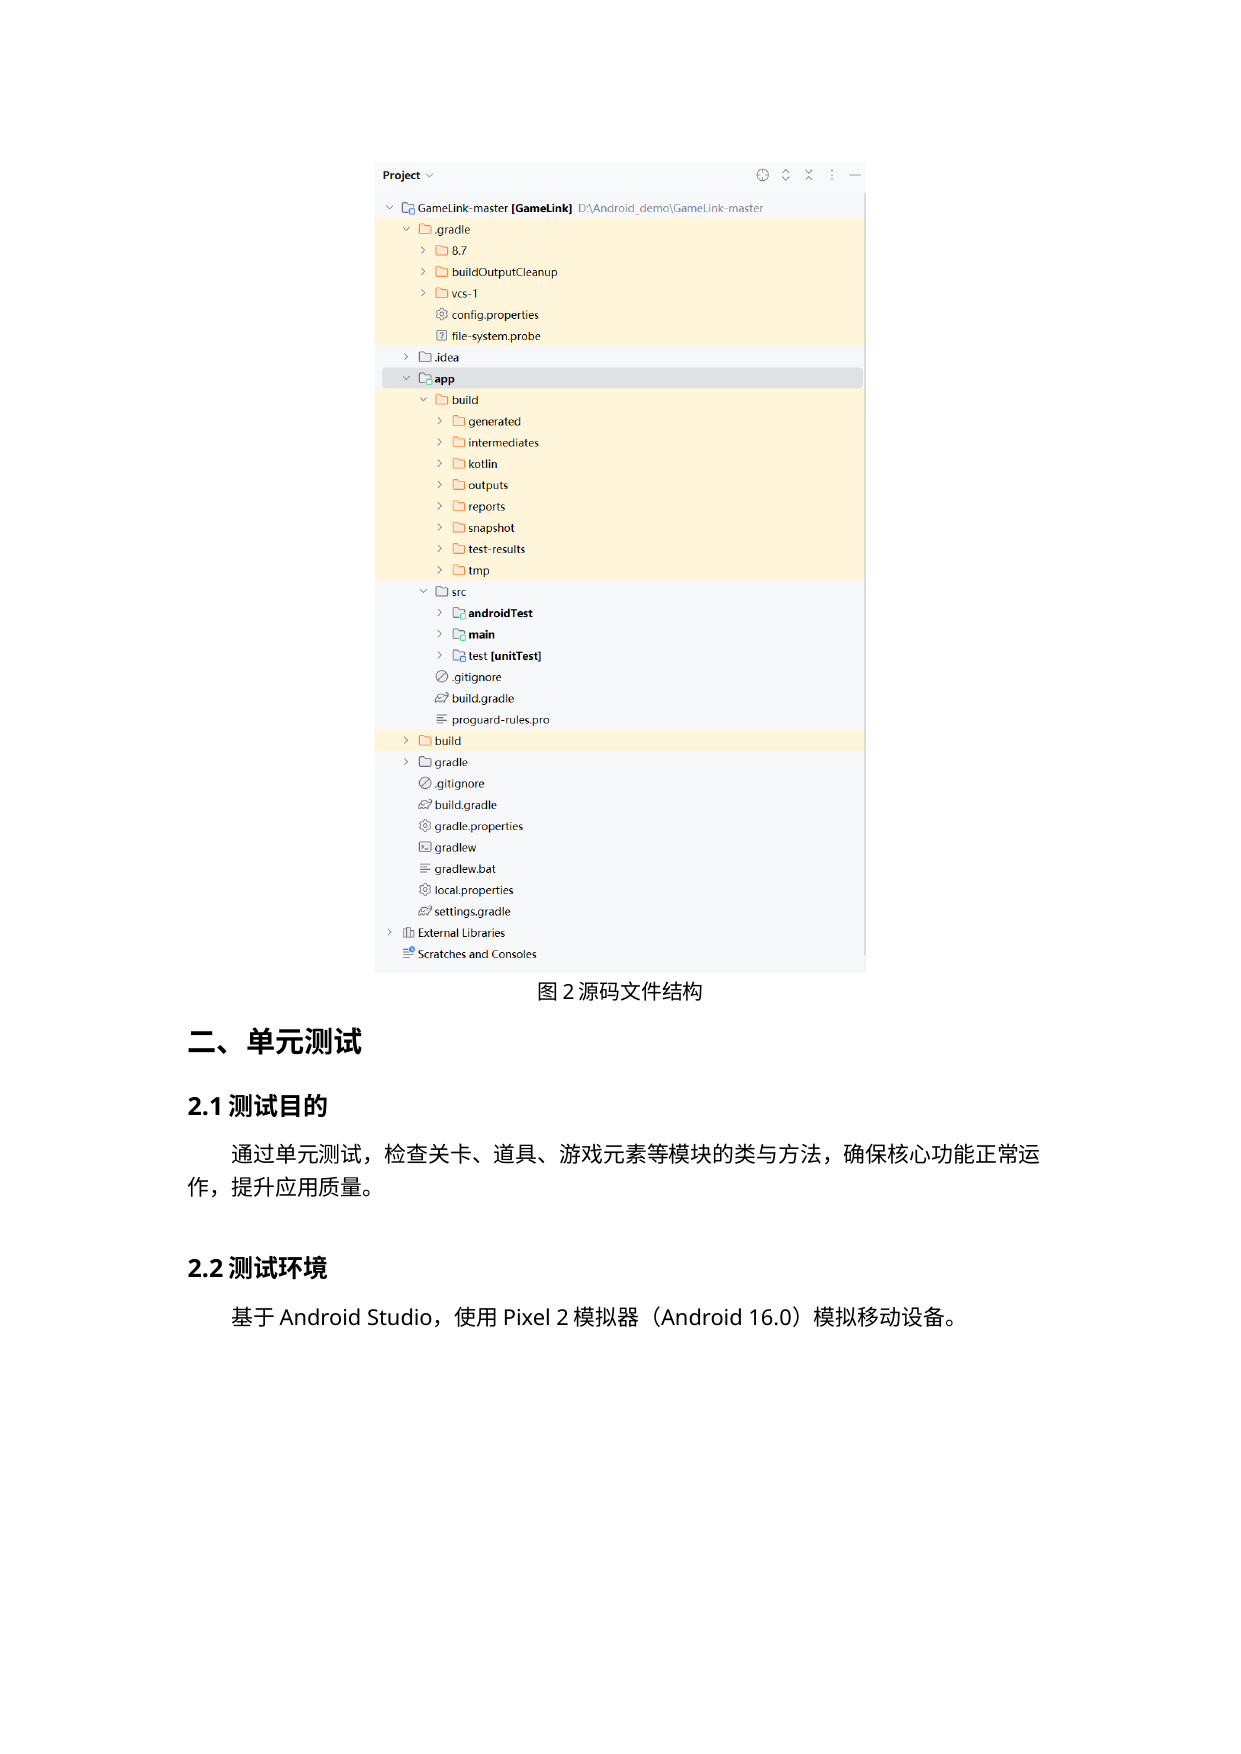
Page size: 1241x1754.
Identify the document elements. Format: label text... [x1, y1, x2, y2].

text 基于Android Studio，使用Pixel 2模拟器（Android 16.0）模拟移动设备。 [187, 1299, 1053, 1332]
text 2.1测试目的 [187, 1072, 1053, 1137]
text 图 2源码文件结构 [187, 974, 1053, 1007]
text 通过单元测试，检查关卡、道具、游戏元素等模块的类与方法，确保核心功能正常运作，提升应用质量。 [187, 1137, 1053, 1202]
text 二、单元测试 [187, 1007, 1053, 1072]
text 2.2测试环境 [187, 1234, 1053, 1299]
picture [374, 162, 866, 972]
